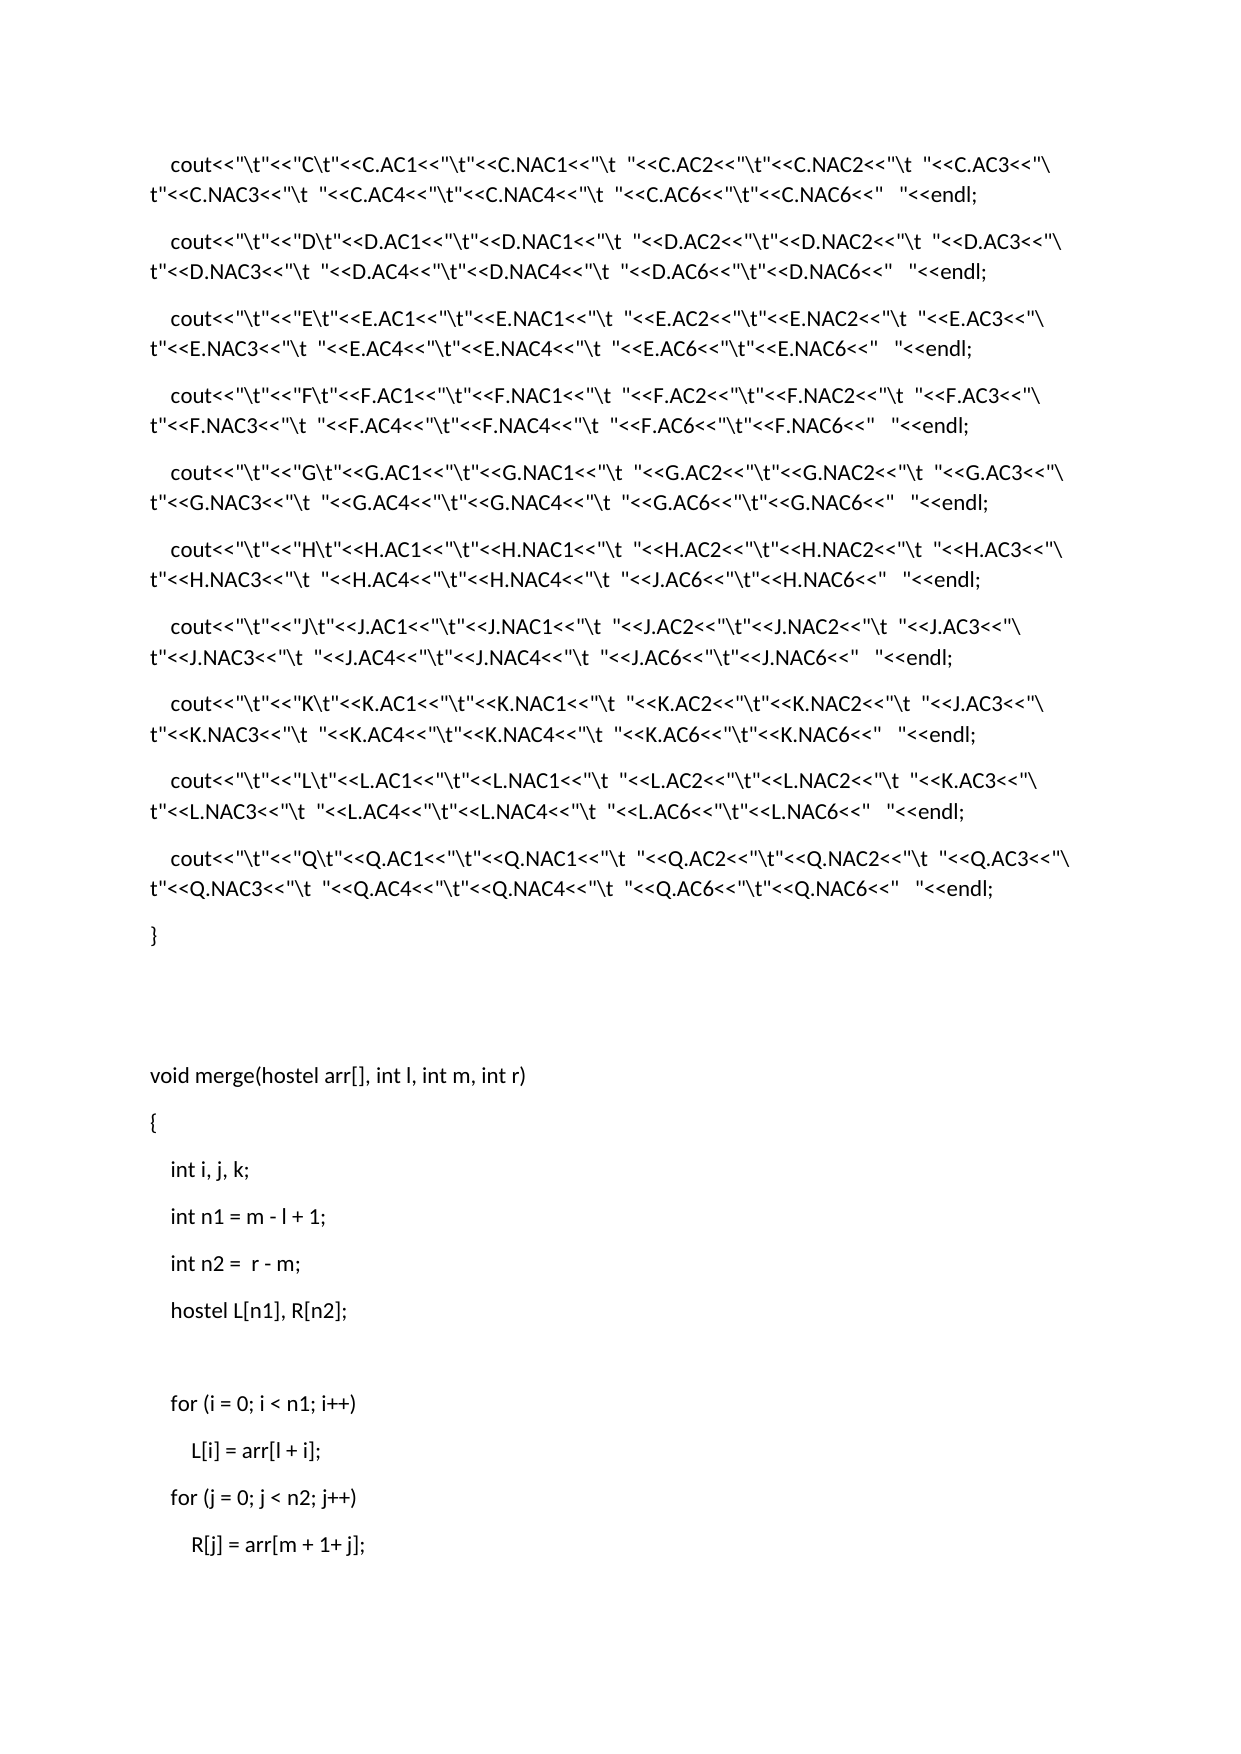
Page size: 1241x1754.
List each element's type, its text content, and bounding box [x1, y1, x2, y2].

text { [150, 1108, 1090, 1136]
text int n1 = m - l + 1; [150, 1202, 1090, 1230]
text cout<<"\t"<<"F\t"<<F.AC1<<"\t"<<F.NAC1<<"\t "<<F.AC2<<"\t"<<F.NAC2<<"\t "<<F.AC3<<"\t"<<F.NAC3<<"\t "<<F.AC4<<"\t"<<F.NAC4<<"\t "<<F.AC6<<"\t"<<F.NAC6<<" "<<endl; [150, 381, 1090, 439]
text cout<<"\t"<<"K\t"<<K.AC1<<"\t"<<K.NAC1<<"\t "<<K.AC2<<"\t"<<K.NAC2<<"\t "<<J.AC3<<"\t"<<K.NAC3<<"\t "<<K.AC4<<"\t"<<K.NAC4<<"\t "<<K.AC6<<"\t"<<K.NAC6<<" "<<endl; [150, 689, 1090, 748]
text cout<<"\t"<<"D\t"<<D.AC1<<"\t"<<D.NAC1<<"\t "<<D.AC2<<"\t"<<D.NAC2<<"\t "<<D.AC3<<"\t"<<D.NAC3<<"\t "<<D.AC4<<"\t"<<D.NAC4<<"\t "<<D.AC6<<"\t"<<D.NAC6<<" "<<endl; [150, 227, 1090, 285]
text cout<<"\t"<<"G\t"<<G.AC1<<"\t"<<G.NAC1<<"\t "<<G.AC2<<"\t"<<G.NAC2<<"\t "<<G.AC3<<"\t"<<G.NAC3<<"\t "<<G.AC4<<"\t"<<G.NAC4<<"\t "<<G.AC6<<"\t"<<G.NAC6<<" "<<endl; [150, 458, 1090, 517]
text int i, j, k; [150, 1155, 1090, 1183]
text for (j = 0; j < n2; j++) [150, 1483, 1090, 1511]
text cout<<"\t"<<"H\t"<<H.AC1<<"\t"<<H.NAC1<<"\t "<<H.AC2<<"\t"<<H.NAC2<<"\t "<<H.AC3<<"\t"<<H.NAC3<<"\t "<<H.AC4<<"\t"<<H.NAC4<<"\t "<<J.AC6<<"\t"<<H.NAC6<<" "<<endl; [150, 535, 1090, 594]
text cout<<"\t"<<"Q\t"<<Q.AC1<<"\t"<<Q.NAC1<<"\t "<<Q.AC2<<"\t"<<Q.NAC2<<"\t "<<Q.AC3<<"\t"<<Q.NAC3<<"\t "<<Q.AC4<<"\t"<<Q.NAC4<<"\t "<<Q.AC6<<"\t"<<Q.NAC6<<" "<<endl; [150, 844, 1090, 902]
text for (i = 0; i < n1; i++) [150, 1389, 1090, 1418]
text cout<<"\t"<<"C\t"<<C.AC1<<"\t"<<C.NAC1<<"\t "<<C.AC2<<"\t"<<C.NAC2<<"\t "<<C.AC3<<"\t"<<C.NAC3<<"\t "<<C.AC4<<"\t"<<C.NAC4<<"\t "<<C.AC6<<"\t"<<C.NAC6<<" "<<endl; [150, 150, 1090, 208]
text cout<<"\t"<<"L\t"<<L.AC1<<"\t"<<L.NAC1<<"\t "<<L.AC2<<"\t"<<L.NAC2<<"\t "<<K.AC3<<"\t"<<L.NAC3<<"\t "<<L.AC4<<"\t"<<L.NAC4<<"\t "<<L.AC6<<"\t"<<L.NAC6<<" "<<endl; [150, 767, 1090, 825]
text R[j] = arr[m + 1+ j]; [150, 1530, 1090, 1558]
text cout<<"\t"<<"E\t"<<E.AC1<<"\t"<<E.NAC1<<"\t "<<E.AC2<<"\t"<<E.NAC2<<"\t "<<E.AC3<<"\t"<<E.NAC3<<"\t "<<E.AC4<<"\t"<<E.NAC4<<"\t "<<E.AC6<<"\t"<<E.NAC6<<" "<<endl; [150, 304, 1090, 362]
text L[i] = arr[l + i]; [150, 1436, 1090, 1464]
text cout<<"\t"<<"J\t"<<J.AC1<<"\t"<<J.NAC1<<"\t "<<J.AC2<<"\t"<<J.NAC2<<"\t "<<J.AC3<<"\t"<<J.NAC3<<"\t "<<J.AC4<<"\t"<<J.NAC4<<"\t "<<J.AC6<<"\t"<<J.NAC6<<" "<<endl; [150, 612, 1090, 671]
text hostel L[n1], R[n2]; [150, 1296, 1090, 1324]
text int n2 = r - m; [150, 1249, 1090, 1277]
text void merge(hostel arr[], int l, int m, int r) [150, 1061, 1090, 1089]
text } [150, 921, 1090, 949]
